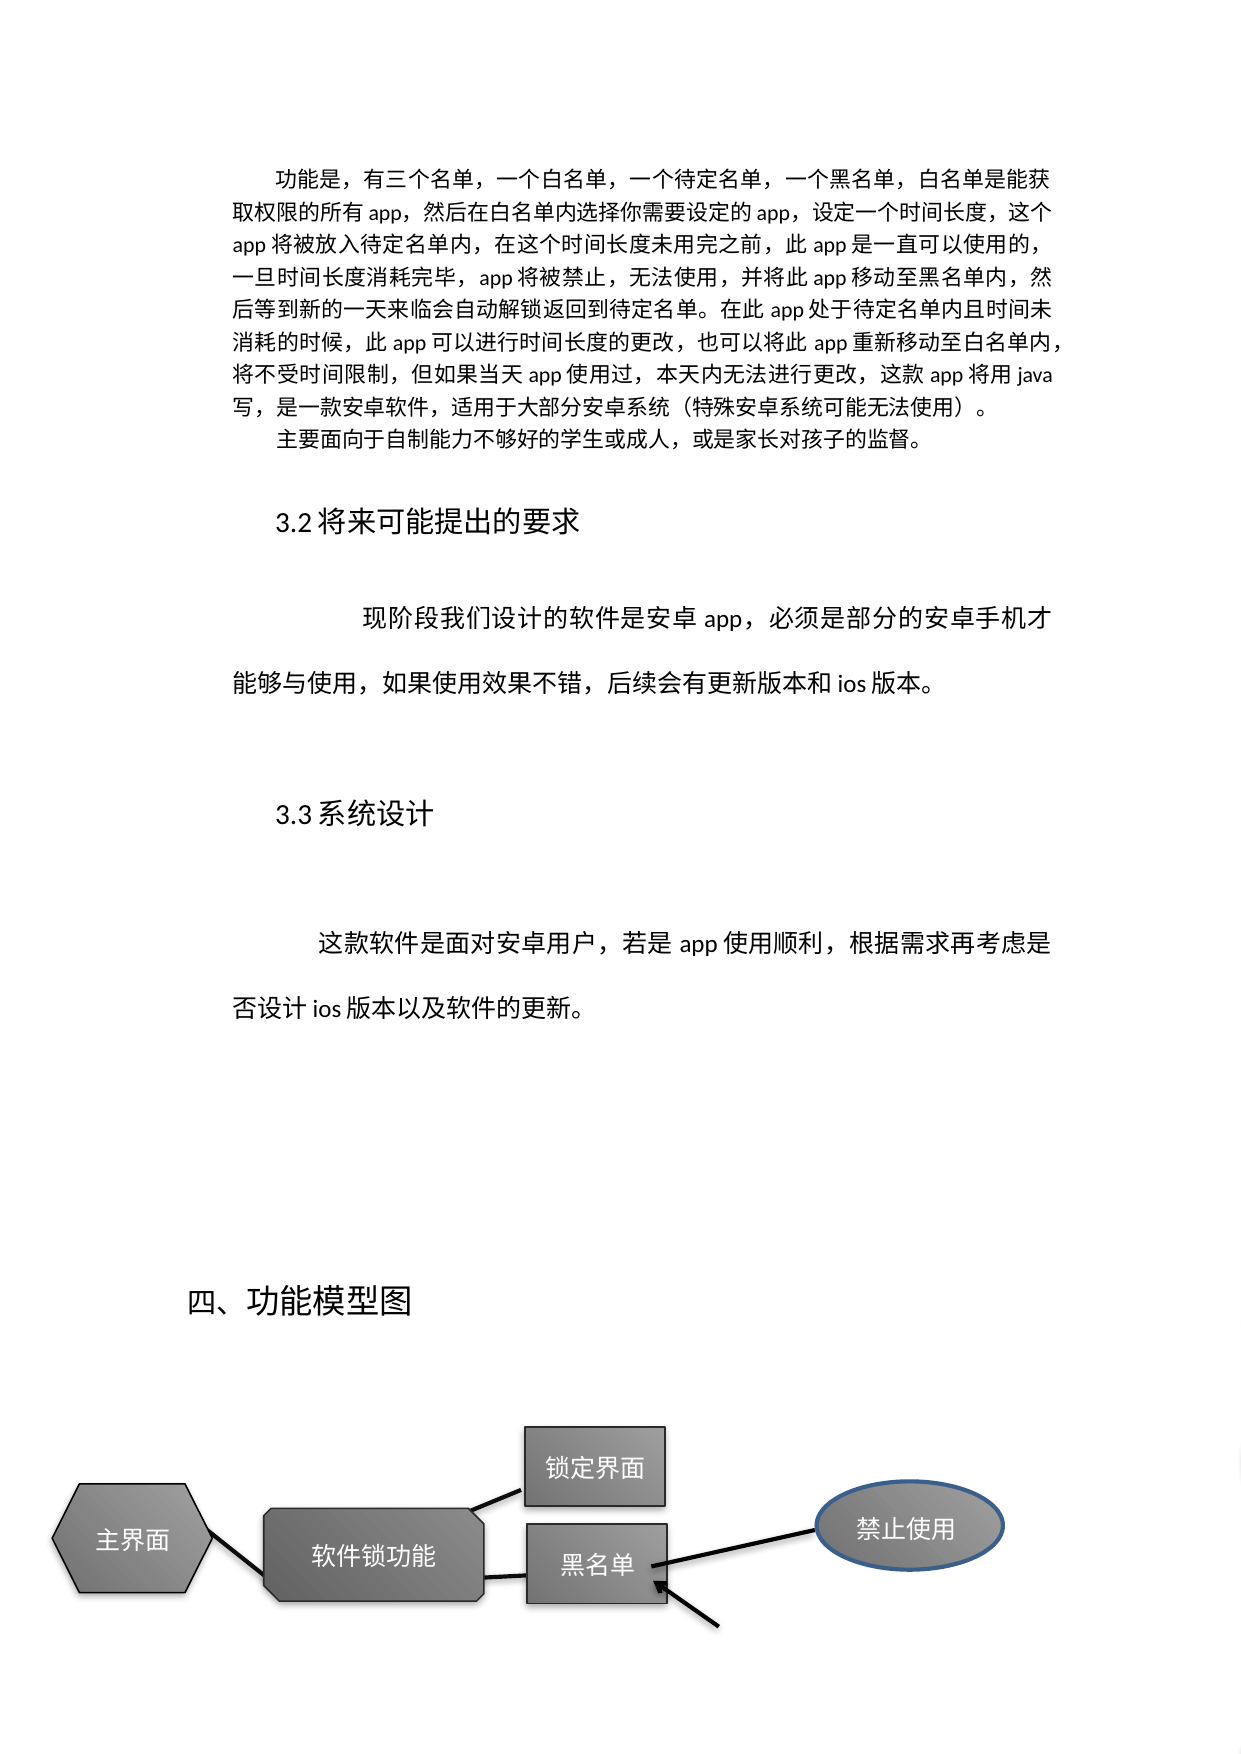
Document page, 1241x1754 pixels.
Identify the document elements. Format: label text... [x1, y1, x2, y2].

list 功能是，有三个名单，一个白名单，一个待定名单，一个黑名单，白名单是能获取权限的所有app，然后在白名单内选择你需要设定的app，设定一个时间长度，这个app将被放入待定名单内，在这个时间长度未用完之前，此app是一直可以使用的，一旦时间长度消耗完毕，app将被禁止，无法使用，并将此app移动至黑名单内，然后等到新的一天来临会自动解锁返回到待定名单。在此app处于待定名单内且时间未消耗的时候，此app可以进行时间长度的更改，也可以将此app重新移动至白名单内，将不受时间限制，但如果当天app使用过，本天内无法进行更改，这款app将用java写，是一款安卓软件，适用于大部分安卓系统（特殊安卓系统可能无法使用）。 [232, 162, 1053, 422]
list 主要面向于自制能力不够好的学生或成人，或是家长对孩子的监督。 [232, 422, 1053, 454]
list 3.3系统设计 [232, 779, 1053, 844]
list 现阶段我们设计的软件是安卓app，必须是部分的安卓手机才能够与使用，如果使用效果不错，后续会有更新版本和ios版本。 [232, 584, 1053, 714]
list 3.2将来可能提出的要求 [232, 487, 1053, 552]
text 四、功能模型图 [187, 1267, 1053, 1332]
list 这款软件是面对安卓用户，若是app使用顺利，根据需求再考虑是否设计ios版本以及软件的更新。 [232, 909, 1053, 1039]
